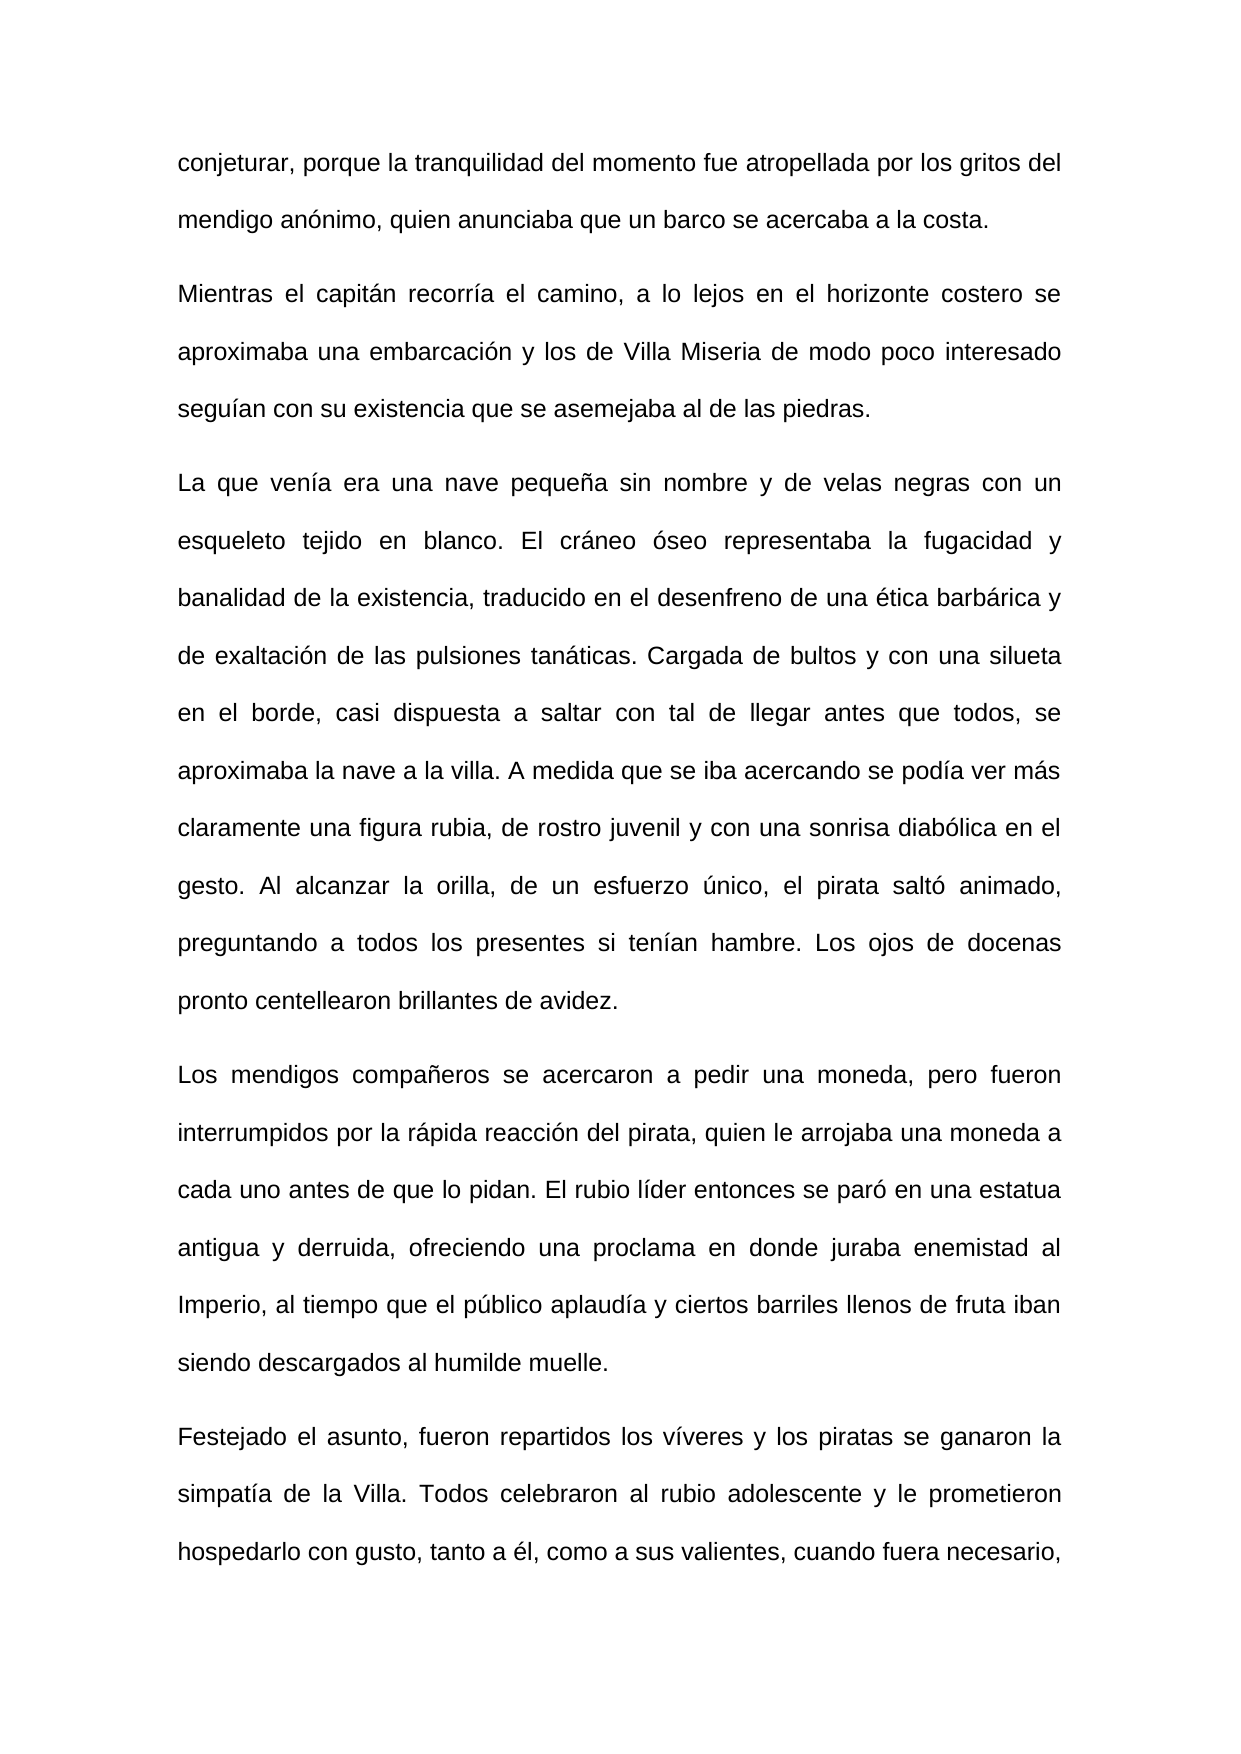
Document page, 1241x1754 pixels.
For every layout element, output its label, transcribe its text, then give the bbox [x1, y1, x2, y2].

text Los mendigos compañeros se acercaron a pedir una moneda, pero fueron interrumpidos por la rápida reacción del pirata, quien le arrojaba una moneda a cada uno antes de que lo pidan. El rubio líder entonces se paró en una estatua antigua y derruida, ofreciendo una proclama en donde juraba enemistad al Imperio, al tiempo que el público aplaudía y ciertos barriles llenos de fruta iban siendo descargados al humilde muelle. [177, 1060, 1063, 1376]
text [177, 148, 1063, 234]
text Mientras el capitán recorría el camino, a lo lejos en el horizonte costero se aproximaba una embarcación y los de Villa Miseria de modo poco interesado seguían con su existencia que se asemejaba al de las piedras. [177, 279, 1063, 423]
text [177, 1422, 1063, 1566]
text La que venía era una nave pequeña sin nombre y de velas negras con un esqueleto tejido en blanco. El cráneo óseo representaba la fugacidad y banalidad de la existencia, traducido en el desenfreno de una ética barbárica y de exaltación de las pulsiones tanáticas. Cargada de bultos y con una silueta en el borde, casi dispuesta a saltar con tal de llegar antes que todos, se aproximaba la nave a la villa. A medida que se iba acercando se podía ver más claramente una figura rubia, de rostro juvenil y con una sonrisa diabólica en el gesto. Al alcanzar la orilla, de un esfuerzo único, el pirata saltó animado, preguntando a todos los presentes si tenían hambre. Los ojos de docenas pronto centellearon brillantes de avidez. [177, 468, 1063, 1015]
